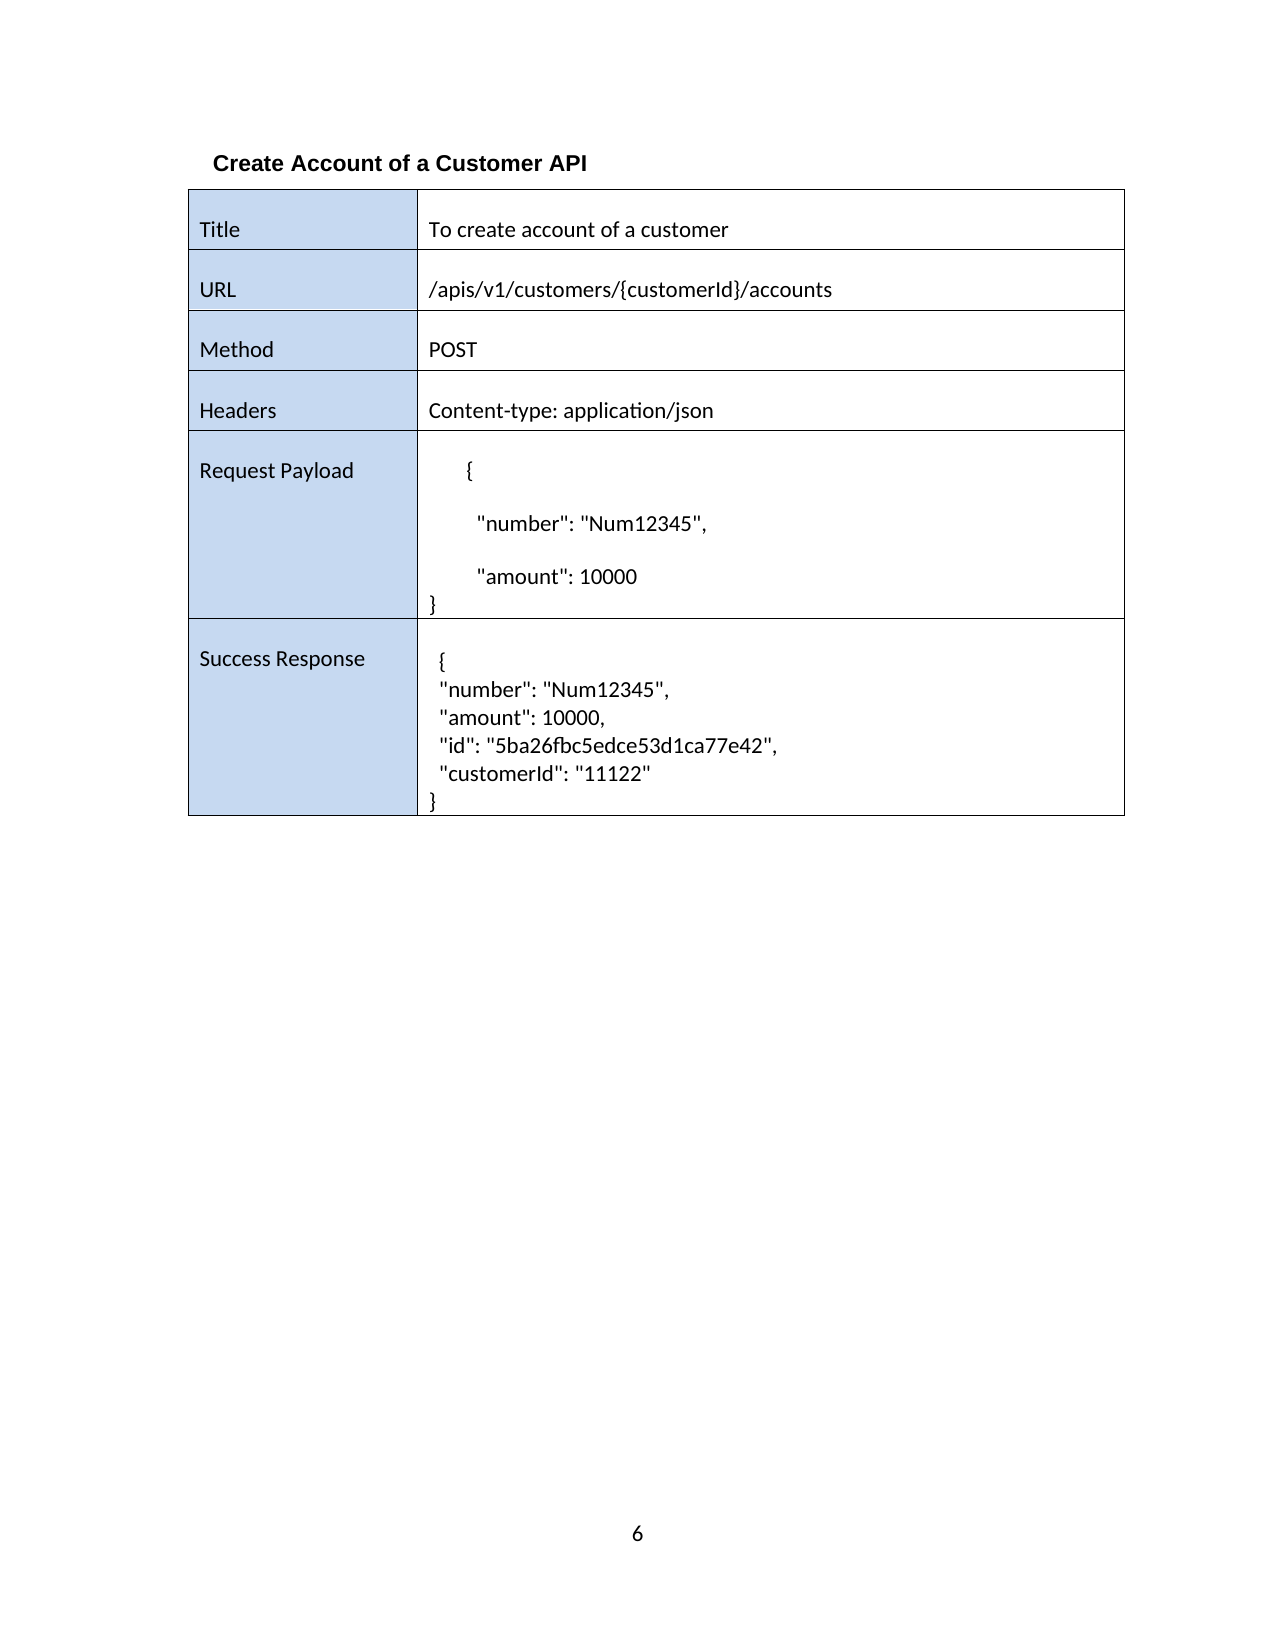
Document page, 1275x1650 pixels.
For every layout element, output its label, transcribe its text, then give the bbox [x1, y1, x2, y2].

table_cell { "number": "Num12345", "amount": 10000, "id": "5ba26fbc5edce53d1ca77e42", "customerId": "11122" } [418, 619, 1124, 815]
table_cell Headers [189, 371, 417, 430]
table_cell Success Response [189, 619, 417, 815]
subtitle Create Account of a Customer API [206, 150, 1125, 176]
table_header Title [189, 190, 417, 249]
table_cell Method [189, 311, 417, 370]
table_cell URL [189, 250, 417, 309]
table_cell /apis/v1/customers/{customerId}/accounts [418, 250, 1124, 309]
table_cell Request Payload [189, 431, 417, 618]
table_cell Content-type: application/json [418, 371, 1124, 430]
table_header To create account of a customer [418, 190, 1124, 249]
table_cell POST [418, 311, 1124, 370]
table_cell { "number": "Num12345", "amount": 10000 } [418, 431, 1124, 618]
